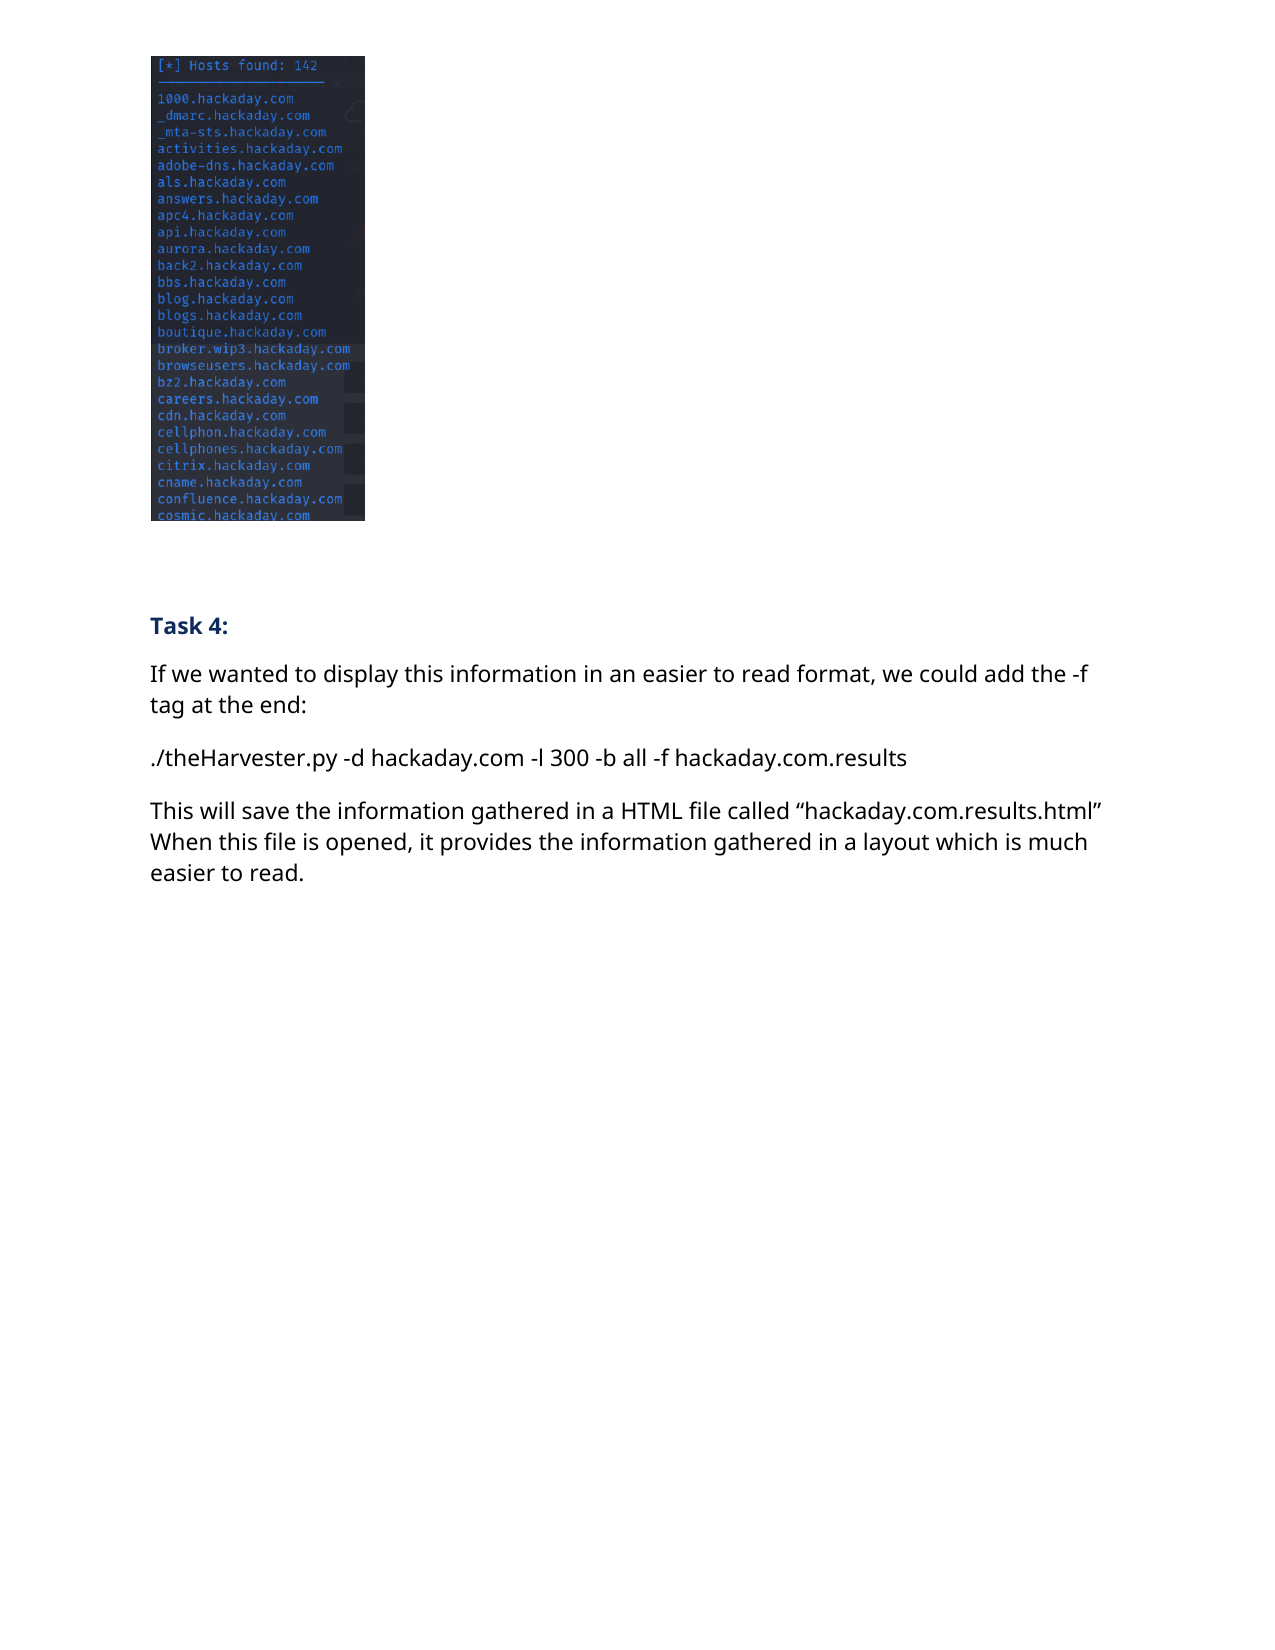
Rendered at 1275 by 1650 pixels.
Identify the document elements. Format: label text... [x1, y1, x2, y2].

text This will save the information gathered in a HTML file called “hackaday.com.results.html” When this file is opened, it provides the information gathered in a layout which is much easier to read. [150, 795, 1125, 888]
picture [150, 56, 367, 521]
text ./theHarvester.py -d hackaday.com -l 300 -b all -f hackaday.com.results [150, 742, 1125, 773]
subtitle Task 4: [150, 610, 1125, 641]
text If we wanted to display this information in an easier to read format, we could add the -f tag at the end: [150, 657, 1125, 720]
